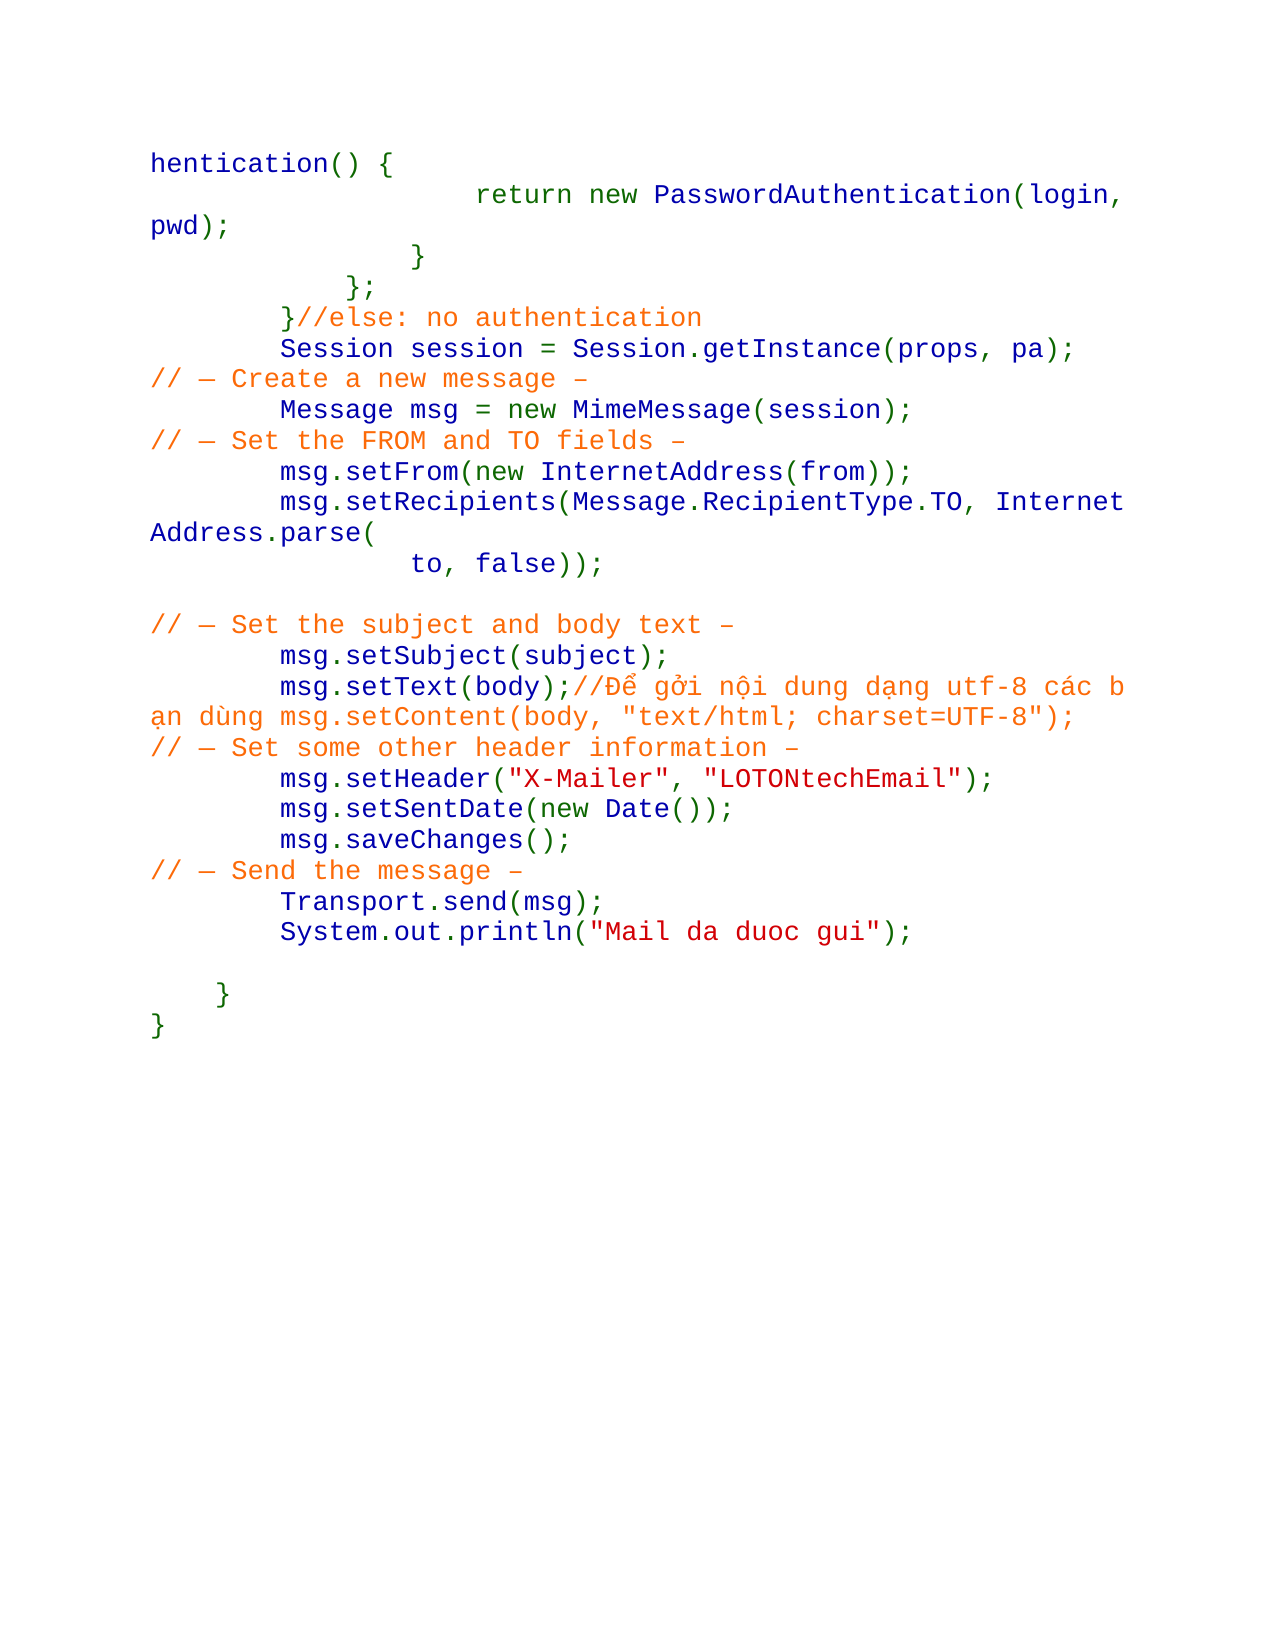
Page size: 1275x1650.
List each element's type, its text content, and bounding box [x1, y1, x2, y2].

text return new PasswordAuthentication(login, pwd); [150, 181, 1125, 242]
text } [150, 242, 1125, 273]
text } [150, 980, 1125, 1010]
text // — Set the subject and body text – [150, 611, 1125, 642]
text msg.setSubject(subject); [150, 642, 1125, 672]
text Message msg = new MimeMessage(session); [150, 396, 1125, 427]
text msg.saveChanges(); [150, 826, 1125, 857]
text msg.setRecipients(Message.RecipientType.TO, InternetAddress.parse( [150, 488, 1125, 549]
text Transport.send(msg); [150, 887, 1125, 918]
text msg.setText(body);//Để gởi nội dung dạng utf-8 các bạn dùng msg.setContent(body, "text/html; charset=UTF-8"); [150, 672, 1125, 734]
text // — Send the message – [150, 857, 1125, 887]
text }//else: no authentication [150, 304, 1125, 334]
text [150, 150, 1125, 181]
text // — Create a new message – [150, 365, 1125, 396]
text // — Set some other header information – [150, 734, 1125, 764]
text } [150, 1010, 1125, 1041]
text msg.setSentDate(new Date()); [150, 795, 1125, 826]
text to, false)); [150, 549, 1125, 580]
text msg.setFrom(new InternetAddress(from)); [150, 457, 1125, 488]
text }; [150, 273, 1125, 304]
text // — Set the FROM and TO fields – [150, 427, 1125, 457]
text msg.setHeader("X-Mailer", "LOTONtechEmail"); [150, 764, 1125, 795]
text Session session = Session.getInstance(props, pa); [150, 334, 1125, 365]
text System.out.println("Mail da duoc gui"); [150, 918, 1125, 949]
